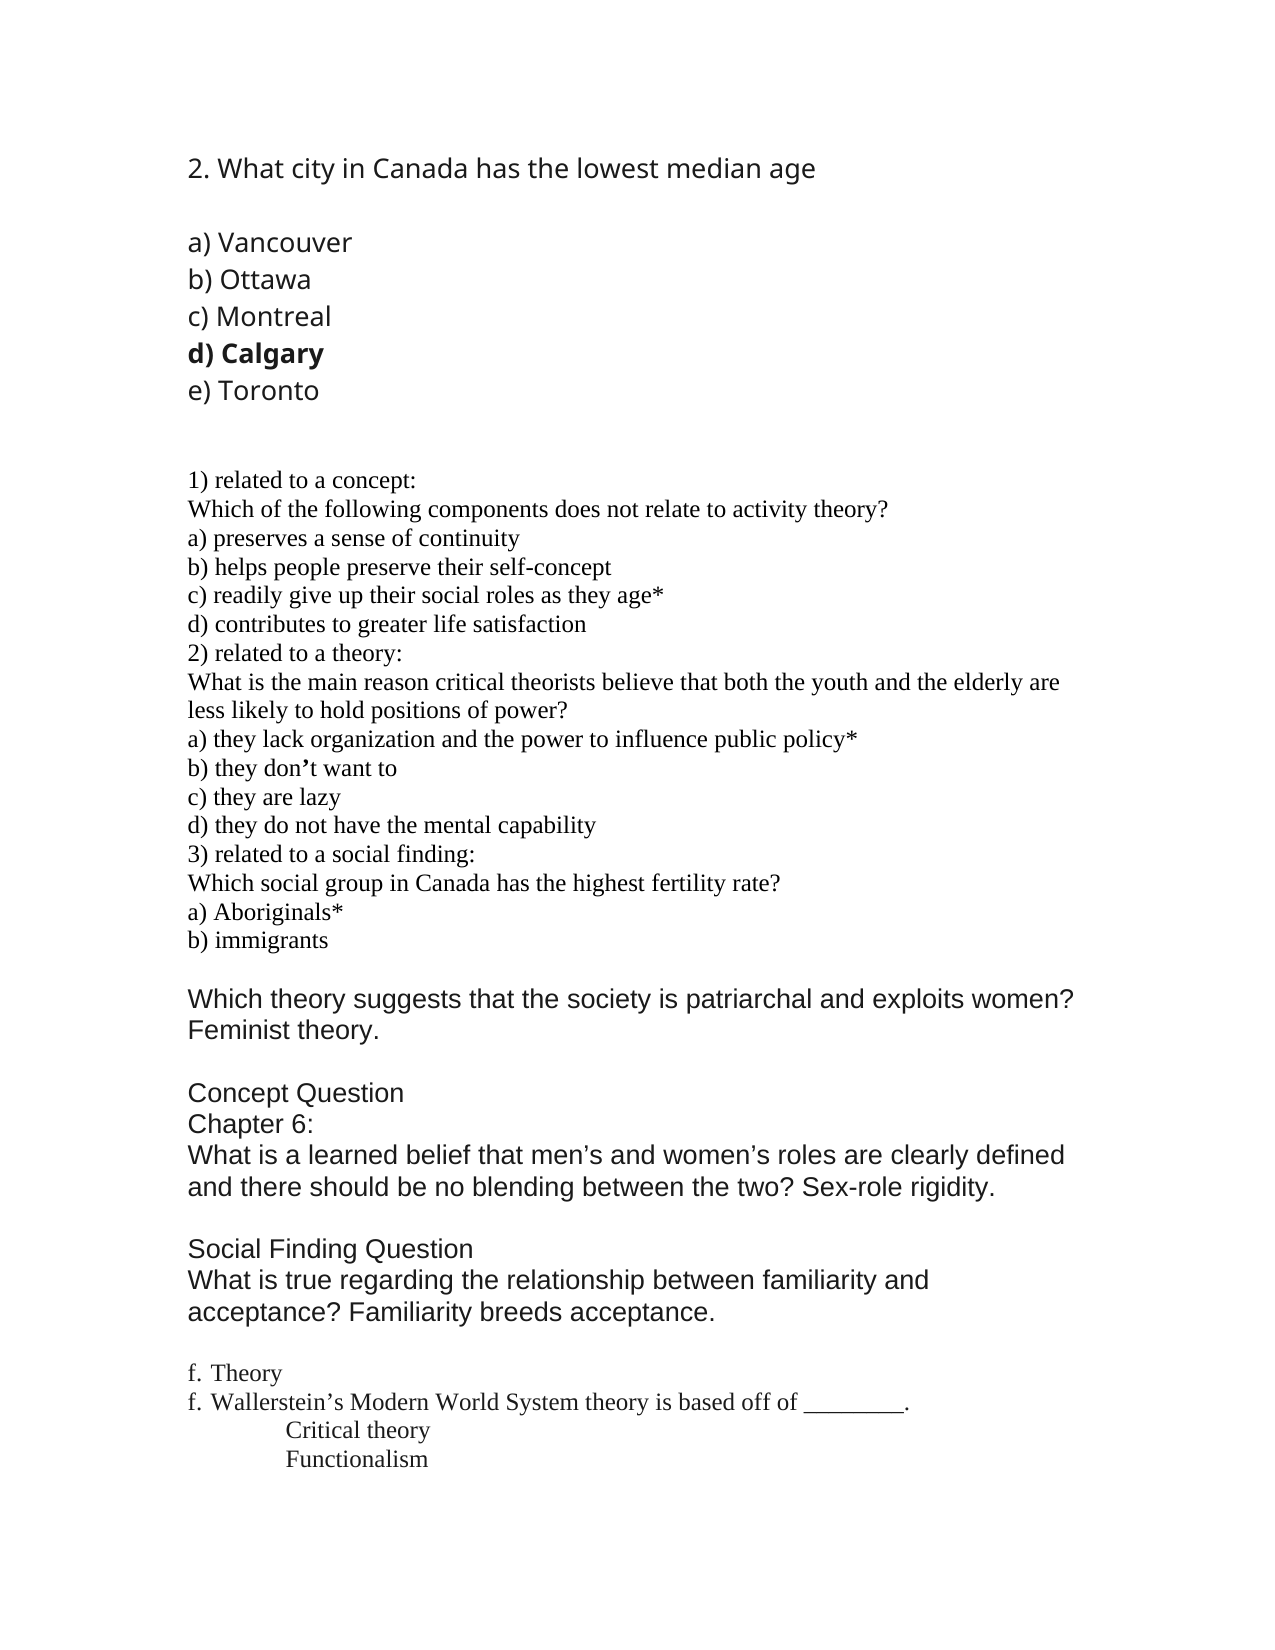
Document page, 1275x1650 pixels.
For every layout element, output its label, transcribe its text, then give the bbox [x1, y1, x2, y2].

text b) they donʼt want to [187, 753, 1087, 782]
text a) preserves a sense of continuity [187, 523, 1087, 552]
list Critical theory [187, 1416, 1087, 1444]
text e) Toronto [187, 371, 1087, 408]
text Which of the following components does not relate to activity theory? [187, 494, 1087, 523]
text less likely to hold positions of power? [187, 696, 1087, 724]
text What is the main reason critical theorists believe that both the youth and the elderly are [187, 667, 1087, 696]
text Which social group in Canada has the highest fertility rate? [187, 868, 1087, 897]
text a) they lack organization and the power to influence public policy* [187, 724, 1087, 753]
text a) Vancouver [187, 224, 1087, 261]
text Chapter 6: [187, 1108, 1087, 1139]
text c) they are lazy [187, 782, 1087, 811]
text c) readily give up their social roles as they age* [187, 581, 1087, 609]
text b) helps people preserve their self-concept [187, 552, 1087, 581]
text 2. What city in Canada has the lowest median age [187, 150, 1087, 187]
text Concept Question [187, 1077, 1087, 1108]
text d) Calgary [187, 334, 1087, 371]
text Which theory suggests that the society is patriarchal and exploits women? Feminist theory. [187, 983, 1087, 1046]
text What is true regarding the relationship between familiarity and acceptance? Familiarity breeds acceptance. [187, 1264, 1087, 1327]
text a) Aboriginals* [187, 897, 1087, 926]
text b) Ottawa [187, 261, 1087, 297]
text b) immigrants [187, 926, 1087, 954]
text What is a learned belief that men’s and women’s roles are clearly defined and there should be no blending between the two? Sex-role rigidity. [187, 1139, 1087, 1202]
list Theory [187, 1358, 1087, 1387]
text d) they do not have the mental capability [187, 811, 1087, 839]
list Functionalism [187, 1444, 1087, 1473]
text 3) related to a social finding: [187, 839, 1087, 868]
text 1) related to a concept: [187, 466, 1087, 494]
text Social Finding Question [187, 1233, 1087, 1264]
text d) contributes to greater life satisfaction [187, 609, 1087, 638]
text 2) related to a theory: [187, 638, 1087, 667]
list Wallerstein’s Modern World System theory is based off of ________. [187, 1387, 1087, 1416]
text c) Montreal [187, 297, 1087, 334]
